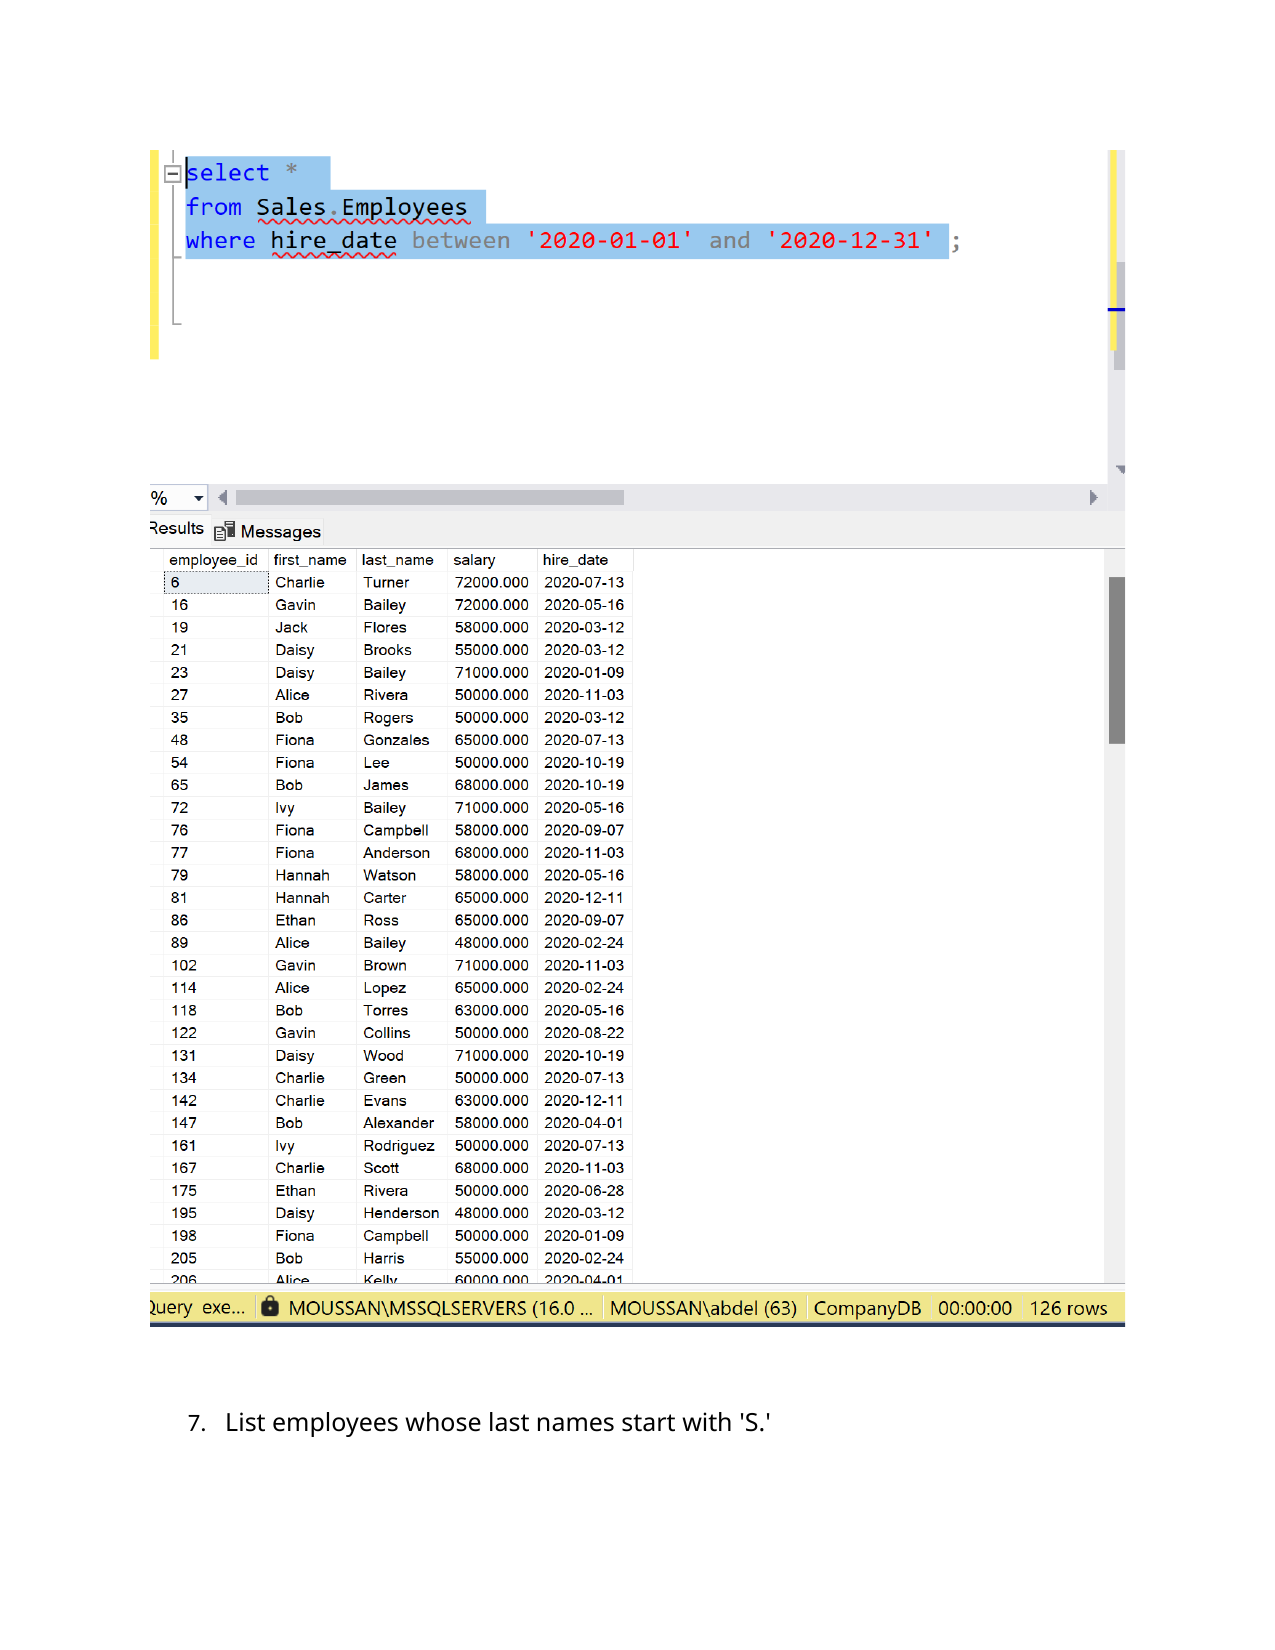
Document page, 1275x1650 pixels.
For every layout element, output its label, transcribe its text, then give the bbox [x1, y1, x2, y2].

picture [150, 150, 1125, 1327]
list List employees whose last names start with 'S.' [187, 1404, 1125, 1438]
